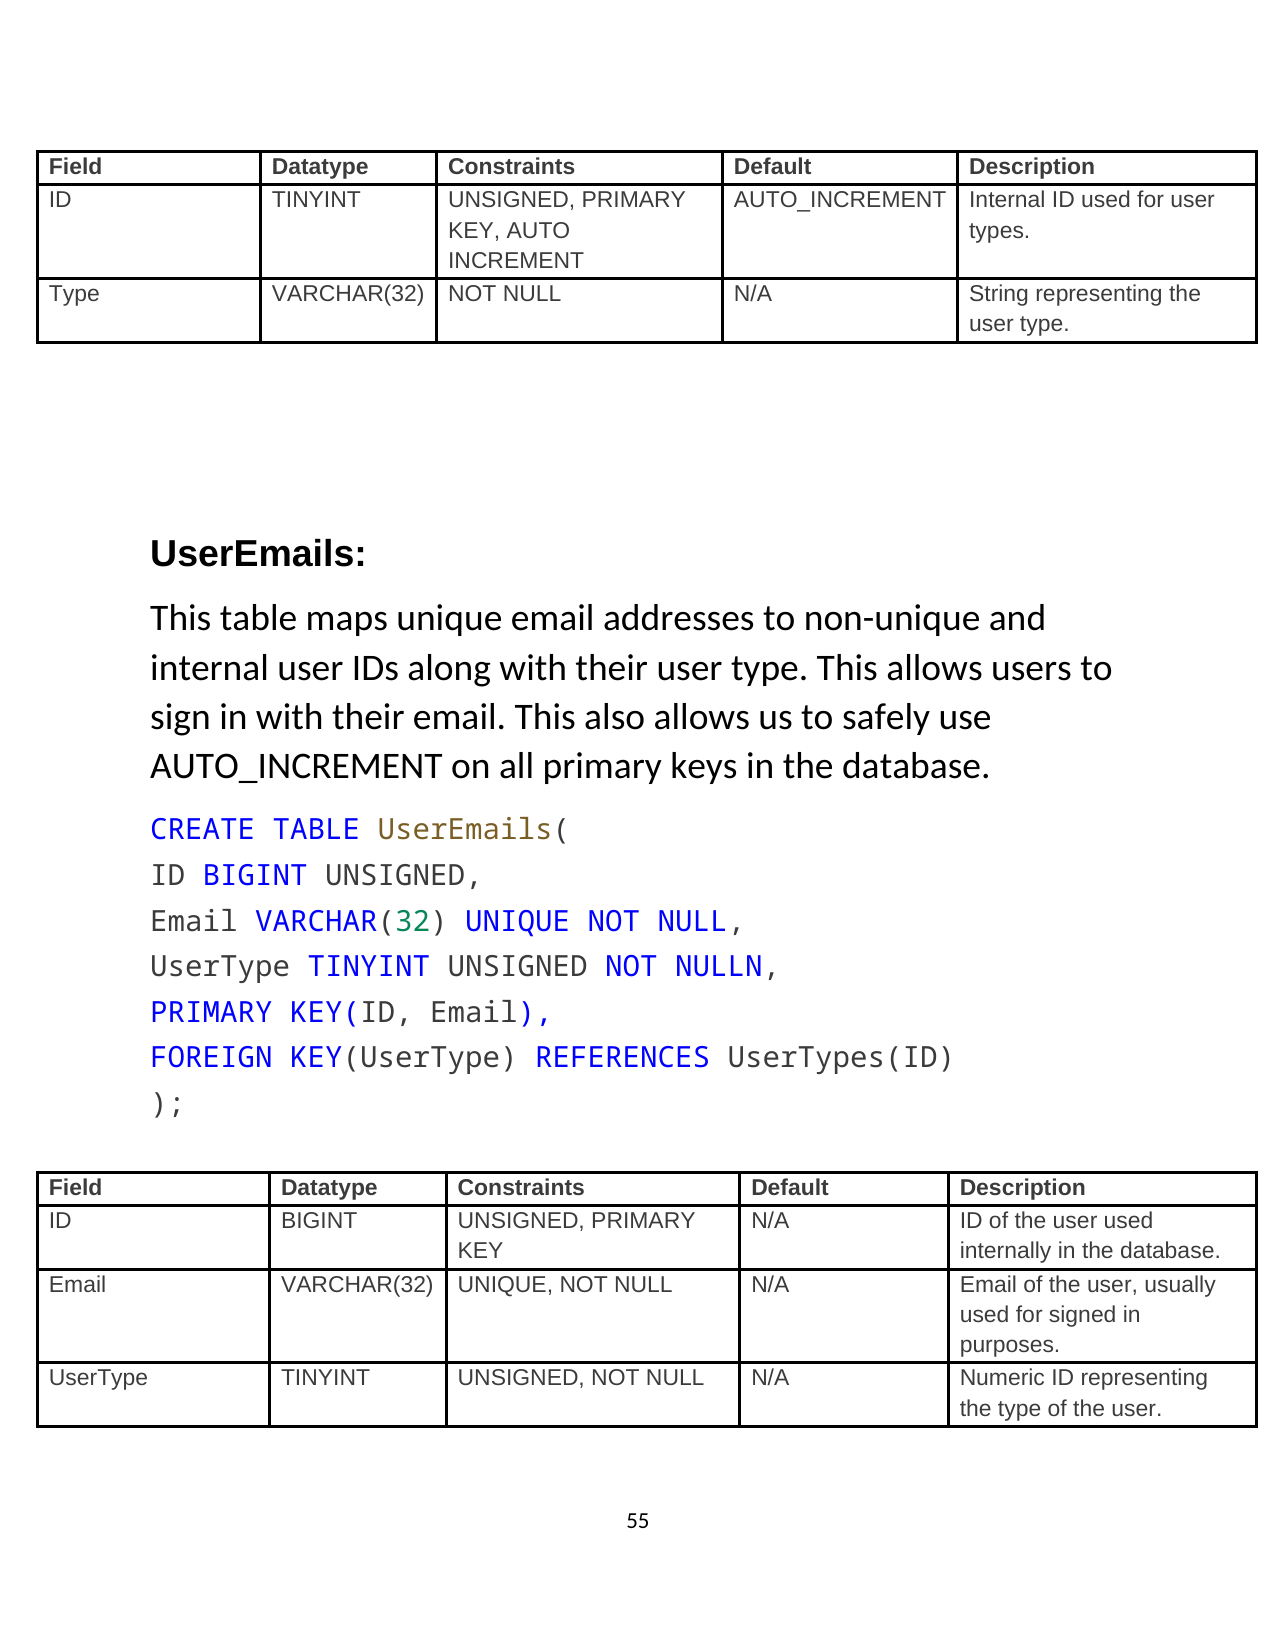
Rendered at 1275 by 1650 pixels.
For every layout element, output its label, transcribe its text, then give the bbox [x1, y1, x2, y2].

table_cell N/A [741, 1271, 947, 1361]
table_header Constraints [448, 1174, 738, 1204]
table_cell ID [39, 1207, 268, 1267]
text Email VARCHAR(32) UNIQUE NOT NULL, [150, 900, 1125, 939]
table_cell String representing the user type. [959, 280, 1255, 341]
table_header Datatype [262, 153, 435, 183]
table_header Field [39, 153, 259, 183]
text FOREIGN KEY(UserType) REFERENCES UserTypes(ID) [150, 1037, 1125, 1076]
table_cell VARCHAR(32) [262, 280, 435, 341]
table_cell Email of the user, usually used for signed in purposes. [950, 1271, 1255, 1361]
text ); [150, 1082, 1125, 1122]
table_header Default [741, 1174, 947, 1204]
table_cell TINYINT [262, 186, 435, 277]
table_header Default [724, 153, 956, 183]
table_cell N/A [724, 280, 956, 341]
table_header Datatype [271, 1174, 445, 1204]
text This table maps unique email addresses to non-unique and internal user IDs along with their user type. This allows users to sign in with their email. This also allows us to safely use AUTO_INCREMENT on all primary keys in the database. [150, 594, 1125, 788]
table_cell Email [39, 1271, 268, 1361]
table_header Description [959, 153, 1255, 183]
table_cell BIGINT [271, 1207, 445, 1267]
table_cell UNSIGNED, NOT NULL [448, 1364, 738, 1425]
table_cell NOT NULL [438, 280, 721, 341]
table_cell UserType [39, 1364, 268, 1425]
table_header Field [39, 1174, 268, 1204]
table_cell UNIQUE, NOT NULL [448, 1271, 738, 1361]
table_cell UNSIGNED, PRIMARY KEY, AUTO INCREMENT [438, 186, 721, 277]
table_header Description [950, 1174, 1255, 1204]
table_cell Numeric ID representing the type of the user. [950, 1364, 1255, 1425]
table_cell Type [39, 280, 259, 341]
table_cell UNSIGNED, PRIMARY KEY [448, 1207, 738, 1267]
table_cell N/A [741, 1207, 947, 1267]
table_header Constraints [438, 153, 721, 183]
text UserEmails: [150, 531, 1125, 574]
table_cell AUTO_INCREMENT [724, 186, 956, 277]
text PRIMARY KEY(ID, Email), [150, 991, 1125, 1031]
table_cell N/A [741, 1364, 947, 1425]
table_cell VARCHAR(32) [271, 1271, 445, 1361]
table_cell ID of the user used internally in the database. [950, 1207, 1255, 1267]
text CREATE TABLE UserEmails( [150, 809, 1125, 848]
table_cell Internal ID used for user types. [959, 186, 1255, 277]
text ID BIGINT UNSIGNED, [150, 854, 1125, 894]
table_cell ID [39, 186, 259, 277]
text UserType TINYINT UNSIGNED NOT NULLN, [150, 946, 1125, 985]
table_cell TINYINT [271, 1364, 445, 1425]
